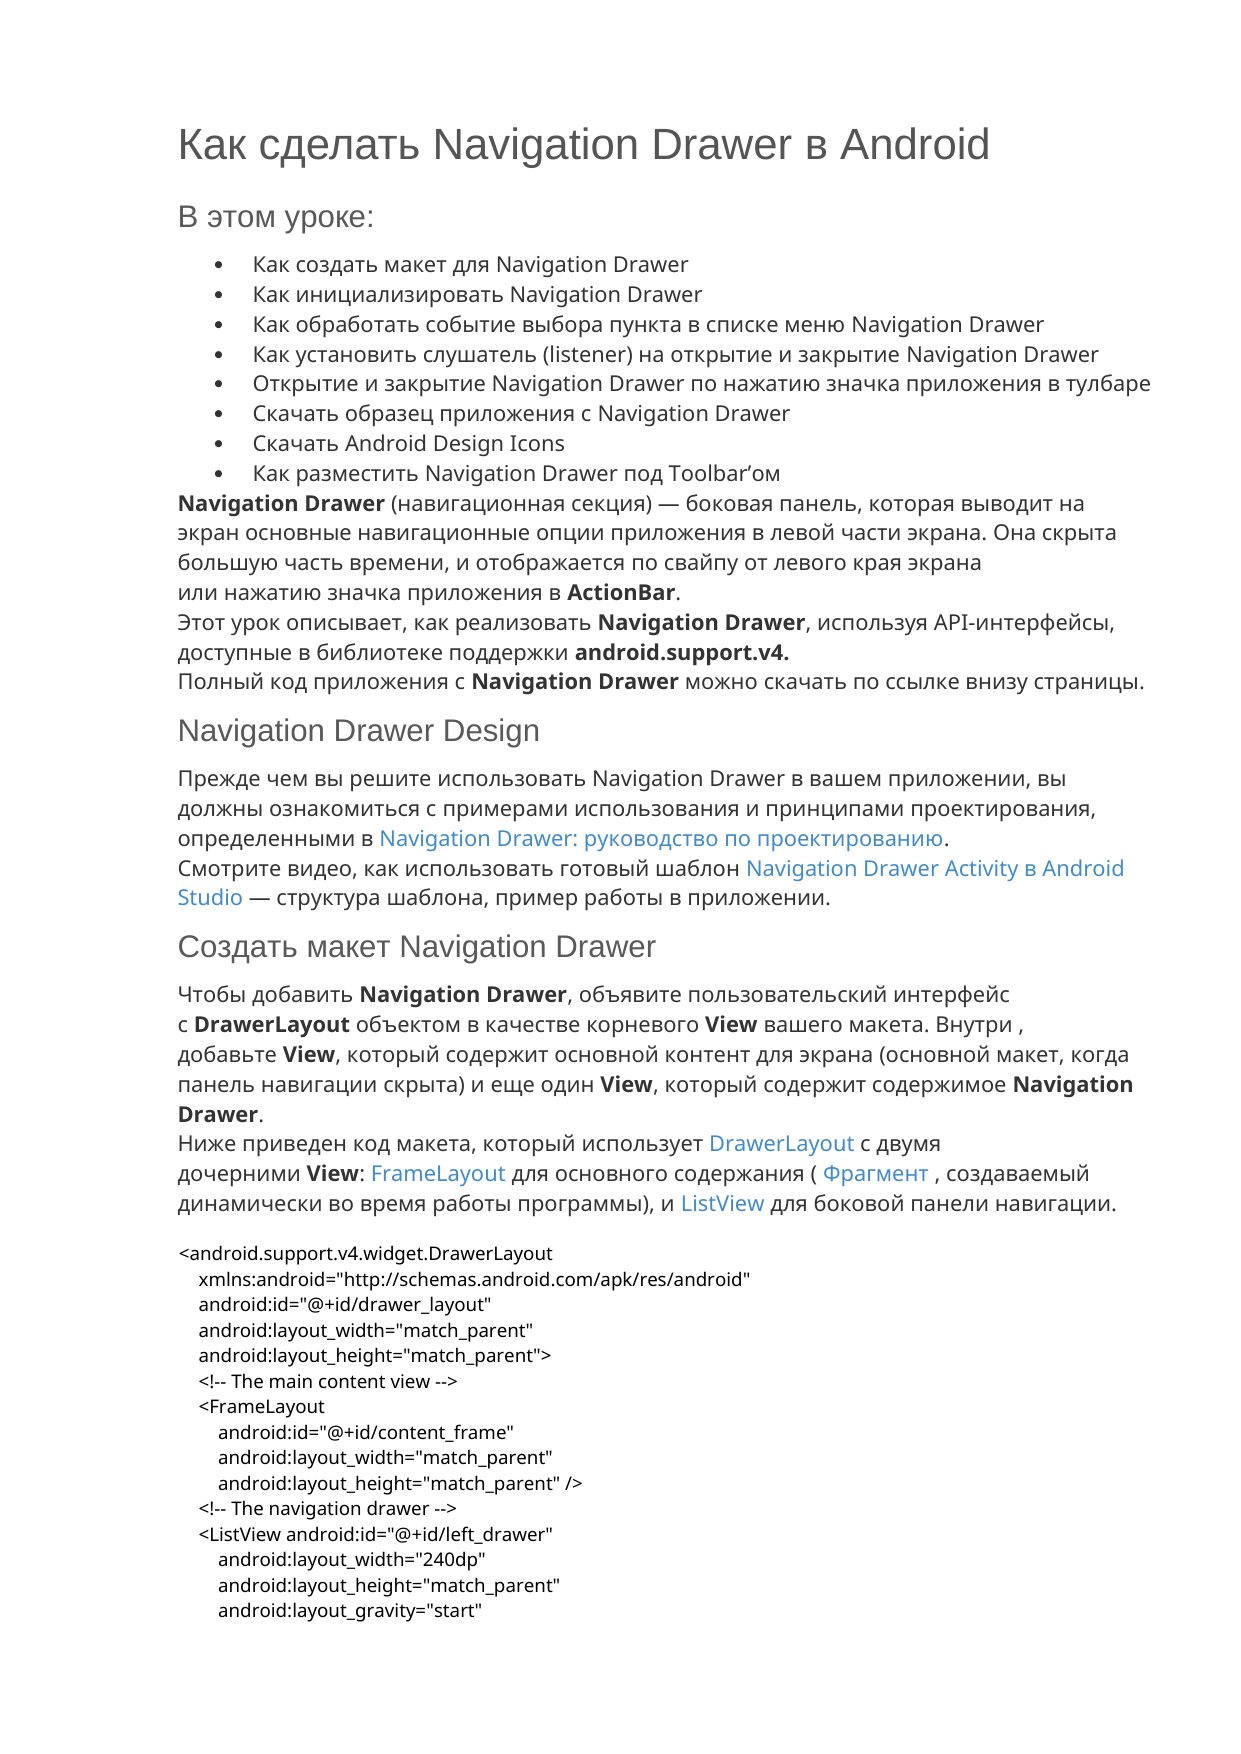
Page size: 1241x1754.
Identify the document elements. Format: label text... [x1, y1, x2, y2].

text Чтобы добавить Navigation Drawer, объявите пользовательский интерфейс с DrawerLayout объектом в качестве корневого View вашего макета. Внутри , добавьте View, который содержит основной контент для экрана (основной макет, когда панель навигации скрыта) и еще один View, который содержит содержимое Navigation Drawer. [177, 979, 1152, 1128]
list Скачать образец приложения с Navigation Drawer [215, 398, 1152, 428]
text Полный код приложения с Navigation Drawer можно скачать по ссылке внизу страницы. [177, 666, 1152, 696]
text Ниже приведен код макета, который использует DrawerLayout с двумя дочерними View: FrameLayout для основного содержания ( Фрагмент , создаваемый динамически во время работы программы), и ListView для боковой панели навигации. [177, 1128, 1152, 1218]
list Открытие и закрытие Navigation Drawer по нажатию значка приложения в тулбаре [215, 368, 1152, 398]
text Как сделать Navigation Drawer в Android [177, 118, 1152, 168]
text Navigation Drawer (навигационная секция) — боковая панель, которая выводит на экран основные навигационные опции приложения в левой части экрана. Она скрыта большую часть времени, и отображается по свайпу от левого края экрана или нажатию значка приложения в ActionBar. [177, 487, 1152, 607]
list Скачать Android Design Icons [215, 428, 1152, 458]
list Как установить слушатель (listener) на открытие и закрытие Navigation Drawer [215, 338, 1152, 368]
list Как обработать событие выбора пункта в списке меню Navigation Drawer [215, 309, 1152, 338]
text Navigation Drawer Design [177, 712, 1152, 748]
list Как разместить Navigation Drawer под Toolbar’ом [215, 458, 1152, 487]
text Прежде чем вы решите использовать Navigation Drawer в вашем приложении, вы должны ознакомиться с примерами использования и принципами проектирования, определенными в Navigation Drawer: руководство по проектированию. [177, 763, 1152, 853]
list Как создать макет для Navigation Drawer [215, 249, 1152, 279]
text Создать макет Navigation Drawer [177, 928, 1152, 964]
text Смотрите видео, как использовать готовый шаблон Navigation Drawer Activity в Android Studio — структура шаблона, пример работы в приложении. [177, 853, 1152, 912]
list Как инициализировать Navigation Drawer [215, 279, 1152, 309]
text Этот урок описывает, как реализовать Navigation Drawer, используя API-интерфейсы, доступные в библиотеке поддержки android.support.v4. [177, 607, 1152, 666]
text В этом уроке: [177, 198, 1152, 233]
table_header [177, 1239, 1125, 1625]
